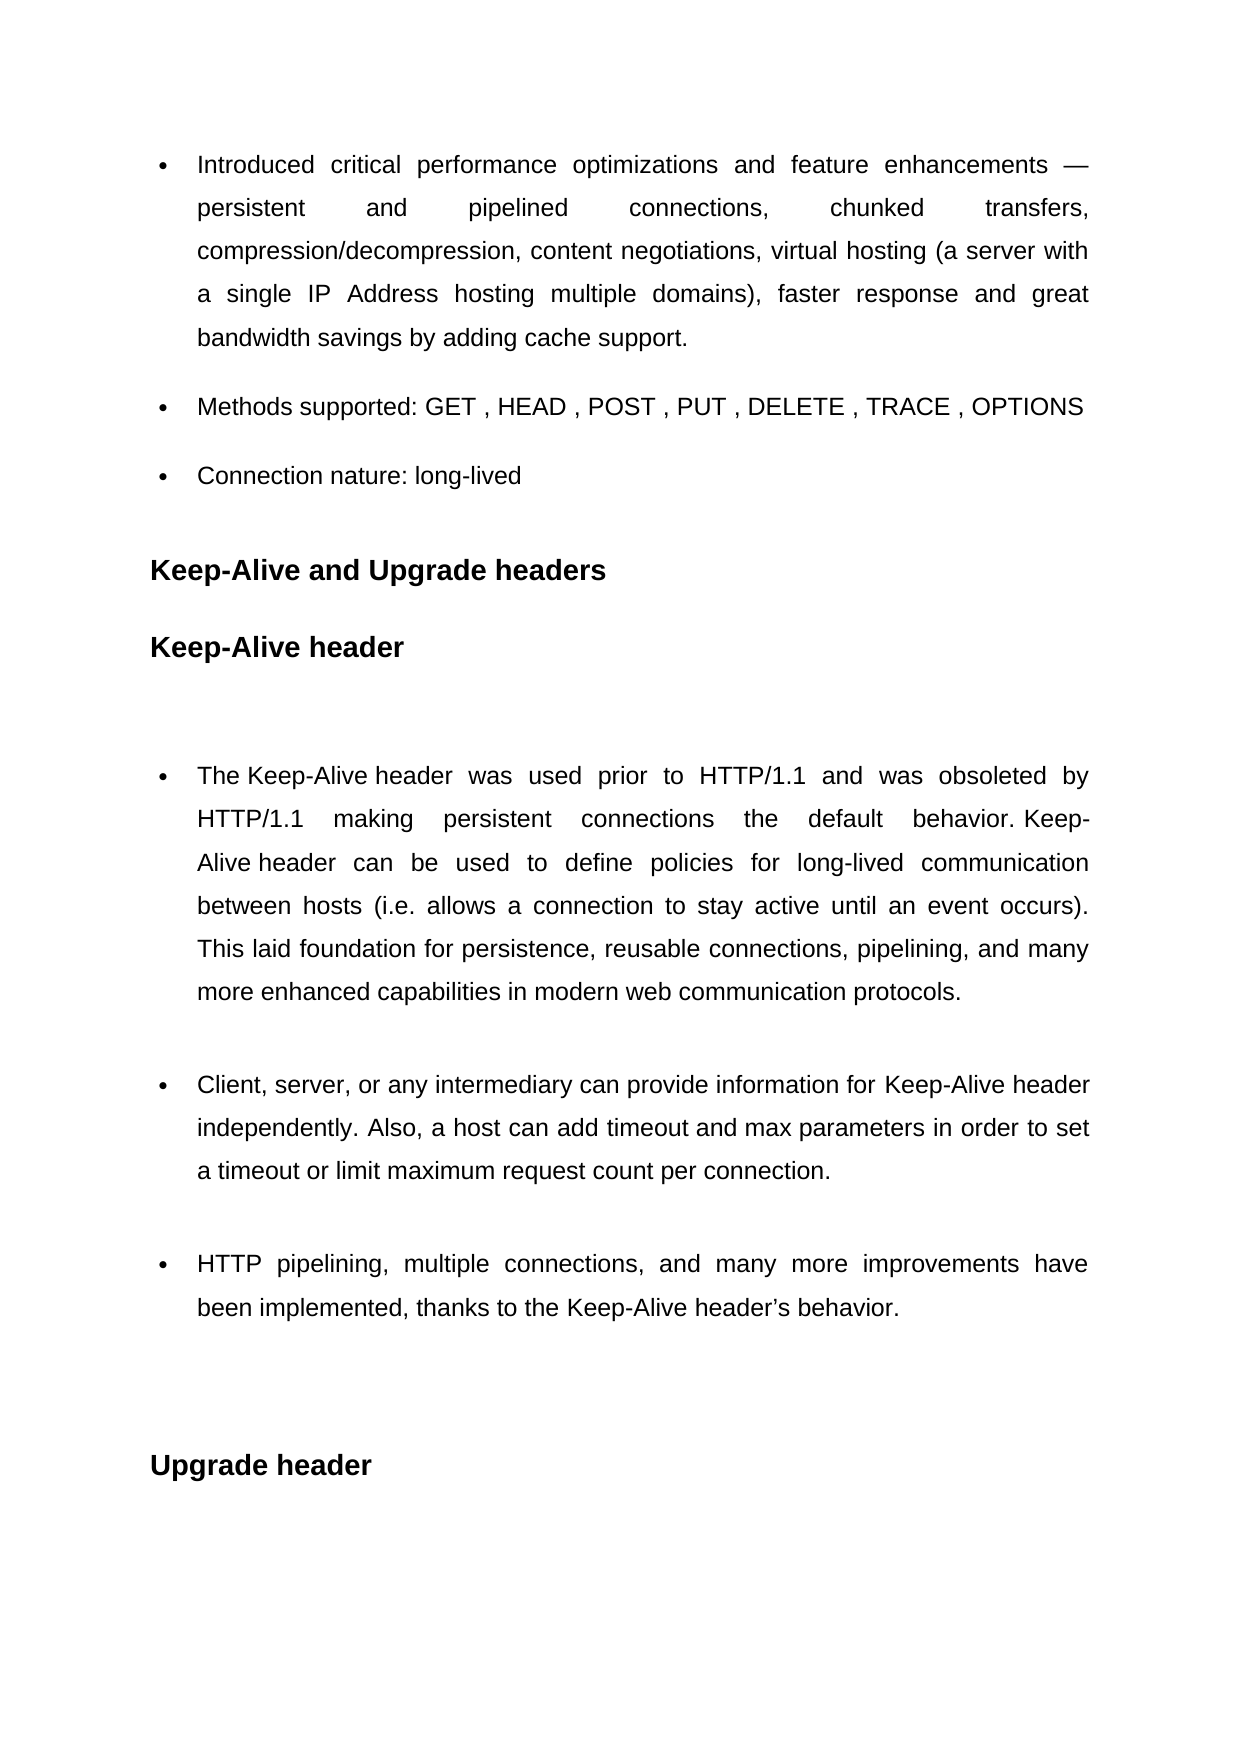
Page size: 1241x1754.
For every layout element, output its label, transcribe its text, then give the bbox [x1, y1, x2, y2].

list HTTP pipelining, multiple connections, and many more improvements have been implemented, thanks to the Keep-Alive header’s behavior. [159, 1249, 1090, 1321]
list Introduced critical performance optimizations and feature enhancements — persistent and pipelined connections, chunked transfers, compression/decompression, content negotiations, virtual hosting (a server with a single IP Address hosting multiple domains), faster response and great bandwidth savings by adding cache support. [159, 150, 1090, 351]
list Client, server, or any intermediary can provide information for Keep-Alive header independently. Also, a host can add timeout and max parameters in order to set a timeout or limit maximum request count per connection. [159, 1070, 1090, 1185]
subtitle Keep-Alive and Upgrade headers [150, 553, 1090, 587]
list Methods supported: GET , HEAD , POST , PUT , DELETE , TRACE , OPTIONS [159, 392, 1090, 421]
subtitle Upgrade header [150, 1448, 1090, 1482]
subtitle Keep-Alive header [150, 630, 1090, 663]
list Connection nature: long-lived [159, 461, 1090, 490]
list The Keep-Alive header was used prior to HTTP/1.1 and was obsoleted by HTTP/1.1 making persistent connections the default behavior. Keep-Alive header can be used to define policies for long-lived communication between hosts (i.e. allows a connection to stay active until an event occurs). This laid foundation for persistence, reusable connections, pipelining, and many more enhanced capabilities in modern web communication protocols. [159, 761, 1090, 1006]
